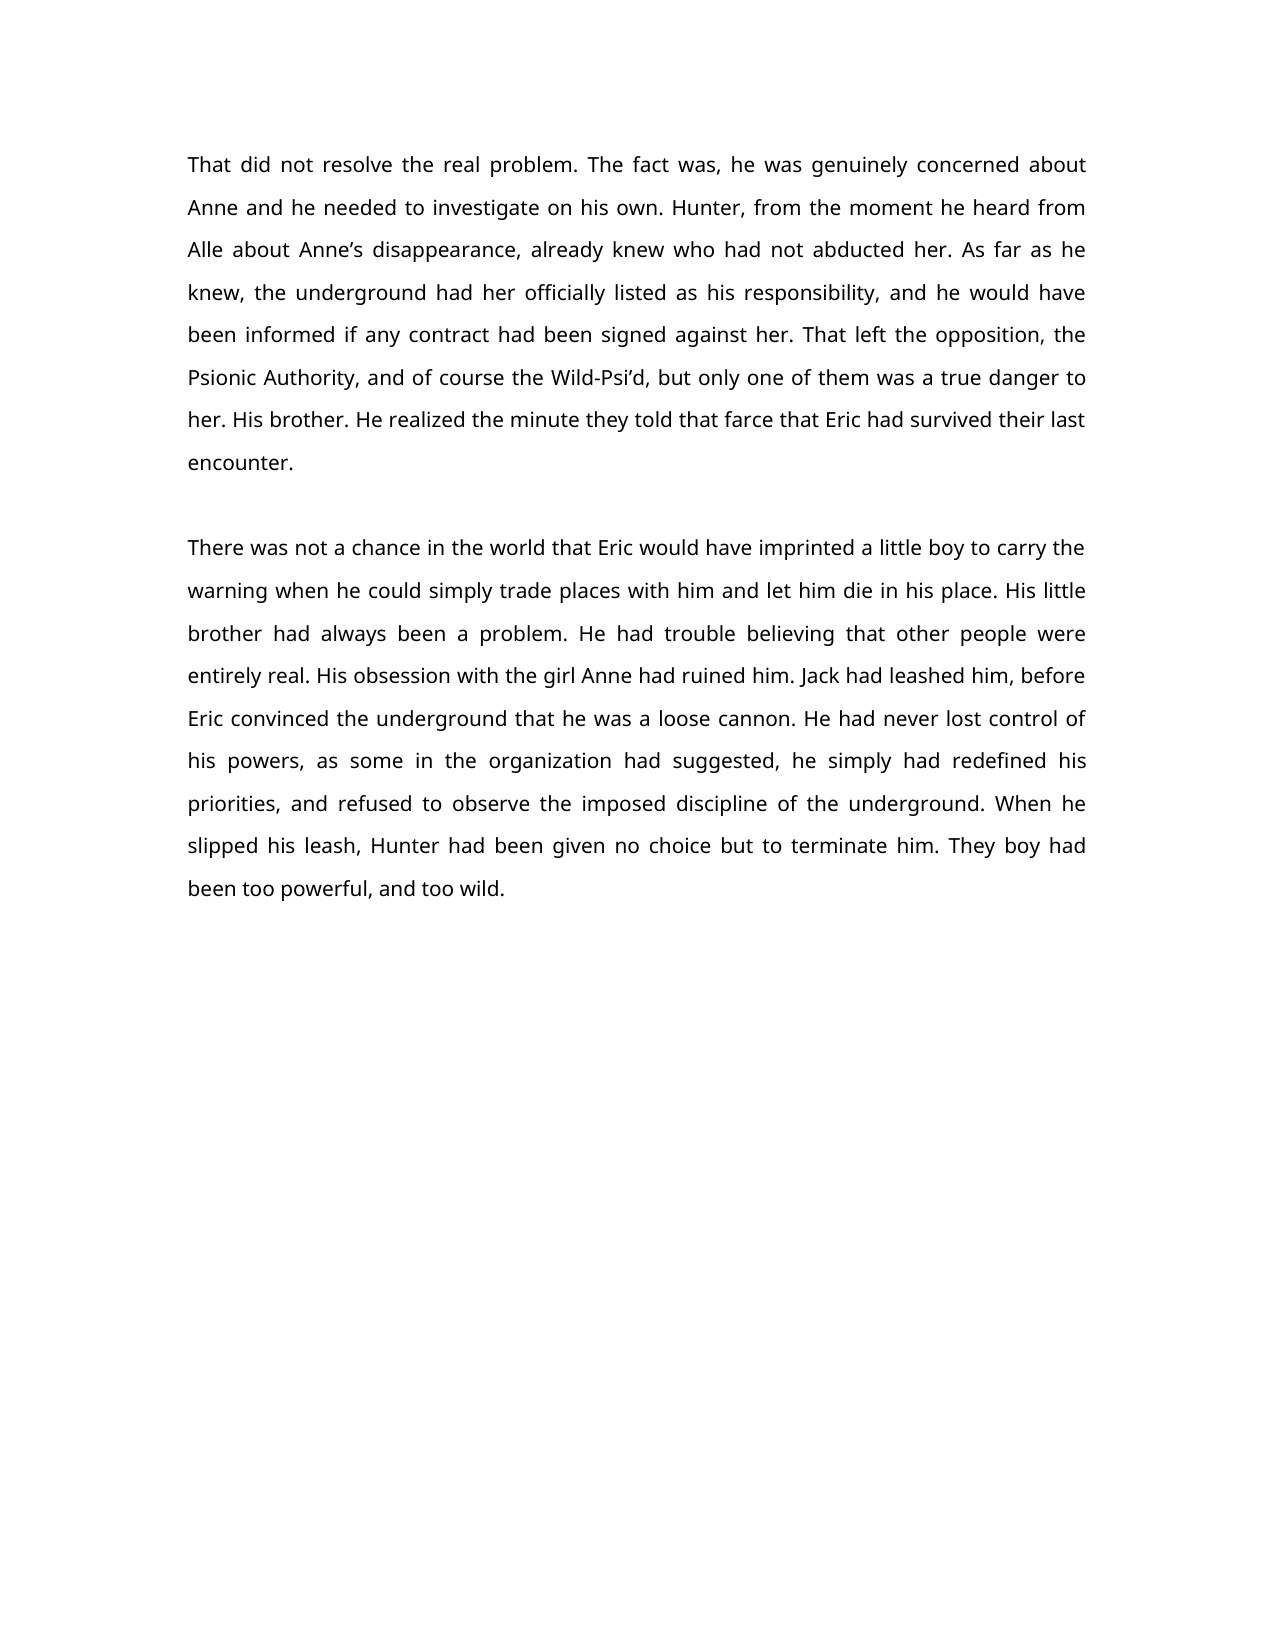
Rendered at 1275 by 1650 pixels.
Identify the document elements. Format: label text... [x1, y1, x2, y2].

text That did not resolve the real problem. The fact was, he was genuinely concerned about Anne and he needed to investigate on his own. Hunter, from the moment he heard from Alle about Anne’s disappearance, already knew who had not abducted her. As far as he knew, the underground had her officially listed as his responsibility, and he would have been informed if any contract had been signed against her. That left the opposition, the Psionic Authority, and of course the Wild-Psi’d, but only one of them was a true danger to her. His brother. He realized the minute they told that farce that Eric had survived their last encounter. [187, 150, 1087, 477]
text There was not a chance in the world that Eric would have imprinted a little boy to carry the warning when he could simply trade places with him and let him die in his place. His little brother had always been a problem. He had trouble believing that other people were entirely real. His obsession with the girl Anne had ruined him. Jack had leashed him, before Eric convinced the underground that he was a loose cannon. He had never lost control of his powers, as some in the organization had suggested, he simply had redefined his priorities, and refused to observe the imposed discipline of the underground. When he slipped his leash, Hunter had been given no choice but to terminate him. They boy had been too powerful, and too wild. [187, 533, 1087, 903]
